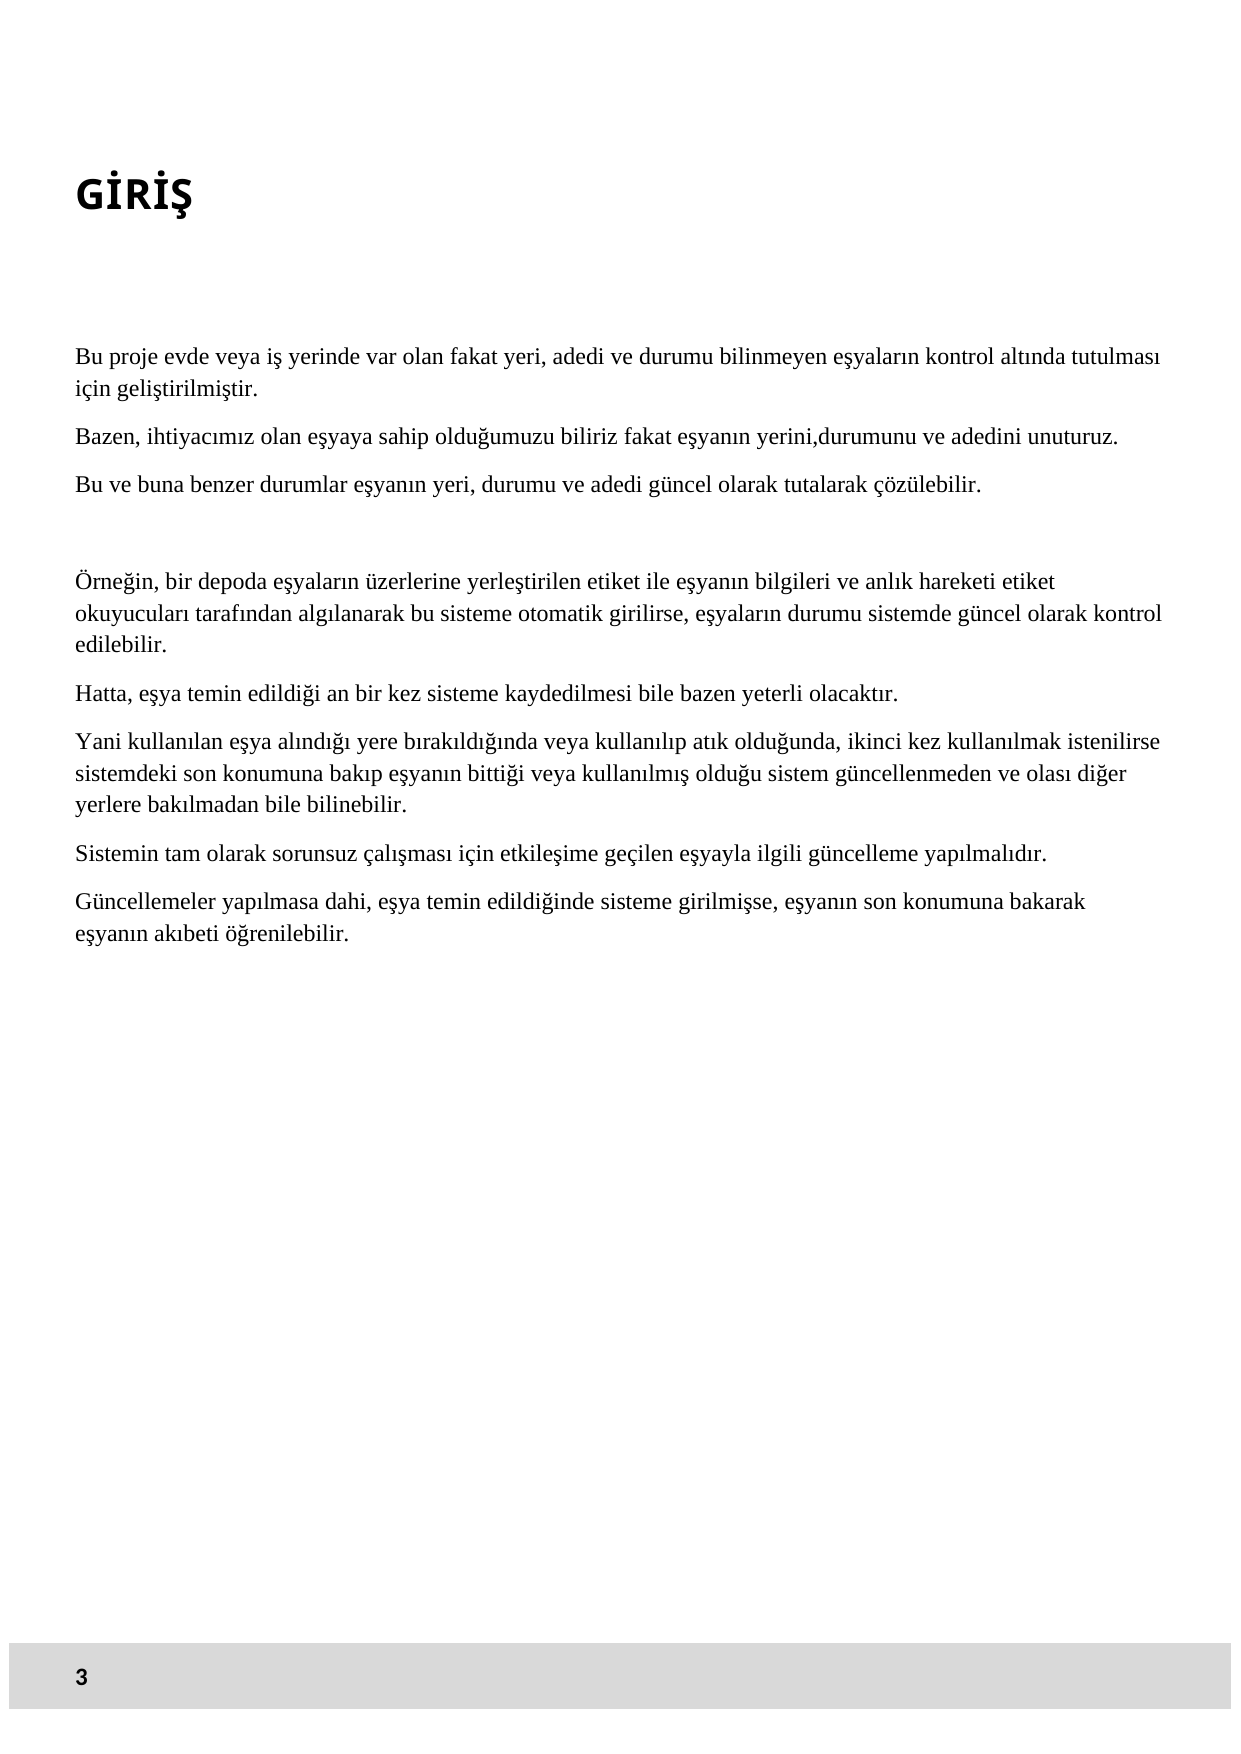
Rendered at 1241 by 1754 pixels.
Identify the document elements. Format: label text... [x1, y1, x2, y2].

text Yani kullanılan eşya alındığı yere bırakıldığında veya kullanılıp atık olduğunda, ikinci kez kullanılmak istenilirse sistemdeki son konumuna bakıp eşyanın bittiği veya kullanılmış olduğu sistem güncellenmeden ve olası diğer yerlere bakılmadan bile bilinebilir. [75, 727, 1165, 818]
subtitle Giriş [75, 165, 1165, 222]
text Bu ve buna benzer durumlar eşyanın yeri, durumu ve adedi güncel olarak tutalarak çözülebilir. [75, 470, 1165, 498]
text Hatta, eşya temin edildiği an bir kez sisteme kaydedilmesi bile bazen yeterli olacaktır. [75, 679, 1165, 706]
text Bu proje evde veya iş yerinde var olan fakat yeri, adedi ve durumu bilinmeyen eşyaların kontrol altında tutulması için geliştirilmiştir. [75, 342, 1165, 401]
text Güncellemeler yapılmasa dahi, eşya temin edildiğinde sisteme girilmişse, eşyanın son konumuna bakarak eşyanın akıbeti öğrenilebilir. [75, 887, 1165, 946]
text Sistemin tam olarak sorunsuz çalışması için etkileşime geçilen eşyayla ilgili güncelleme yapılmalıdır. [75, 839, 1165, 866]
text Örneğin, bir depoda eşyaların üzerlerine yerleştirilen etiket ile eşyanın bilgileri ve anlık hareketi etiket okuyucuları tarafından algılanarak bu sisteme otomatik girilirse, eşyaların durumu sistemde güncel olarak kontrol edilebilir. [75, 567, 1165, 658]
text Bazen, ihtiyacımız olan eşyaya sahip olduğumuzu biliriz fakat eşyanın yerini,durumunu ve adedini unuturuz. [75, 422, 1165, 450]
